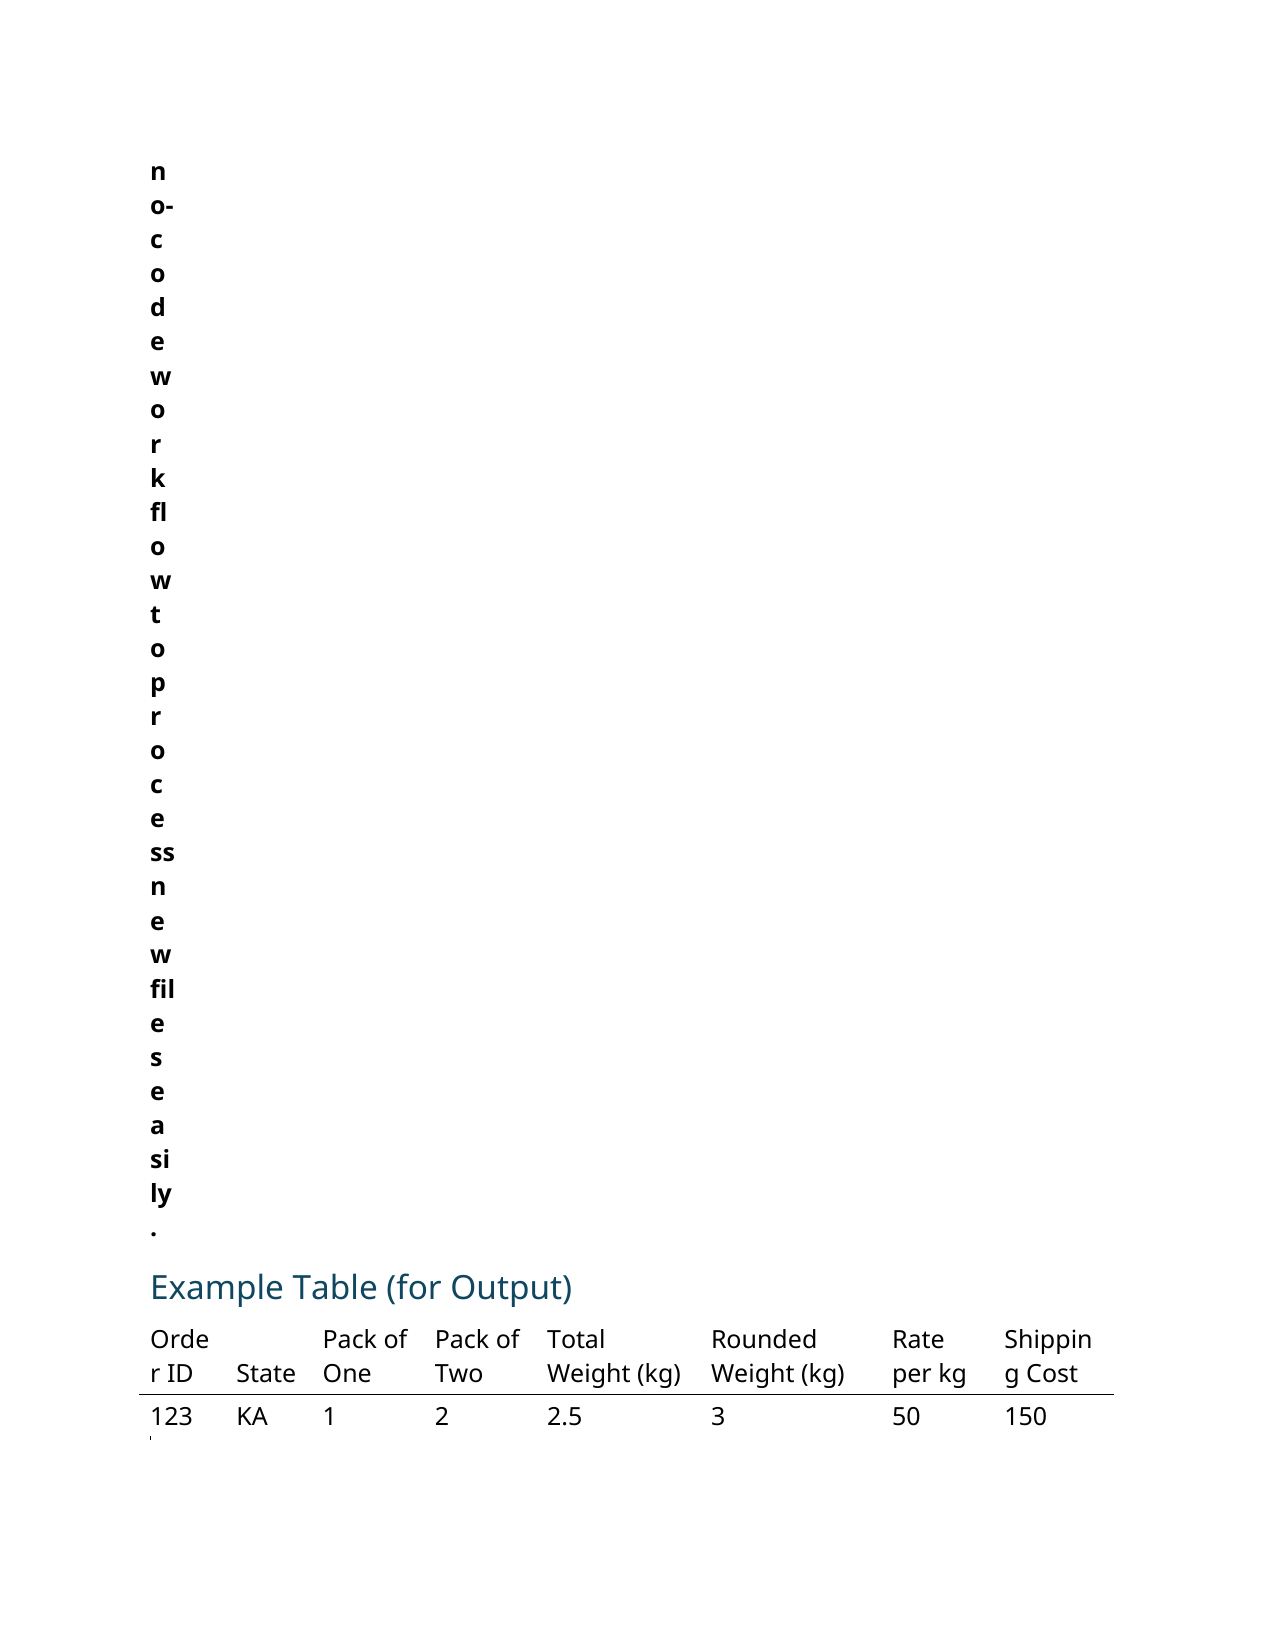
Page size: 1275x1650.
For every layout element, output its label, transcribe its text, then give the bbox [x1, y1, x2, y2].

table_header Shipping Cost [993, 1318, 1114, 1393]
table_cell 3 [700, 1395, 881, 1437]
table_header Rate per kg [881, 1318, 993, 1393]
table_cell 2 [423, 1395, 536, 1437]
table_header Pack of One [311, 1318, 423, 1393]
table_header Pack of Two [423, 1318, 536, 1393]
table_header Total Weight (kg) [536, 1318, 699, 1393]
table_cell 2.5 [536, 1395, 699, 1437]
table_cell KA [225, 1395, 311, 1437]
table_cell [139, 150, 187, 1247]
table_cell 50 [881, 1395, 993, 1437]
subtitle Example Table (for Output) [150, 1264, 1125, 1309]
table_header Rounded Weight (kg) [700, 1318, 881, 1393]
table_cell 150 [993, 1395, 1114, 1437]
table_header Order ID [139, 1318, 225, 1393]
table_cell 123 [139, 1395, 225, 1437]
table_cell 1 [311, 1395, 423, 1437]
table_header State [225, 1318, 311, 1393]
